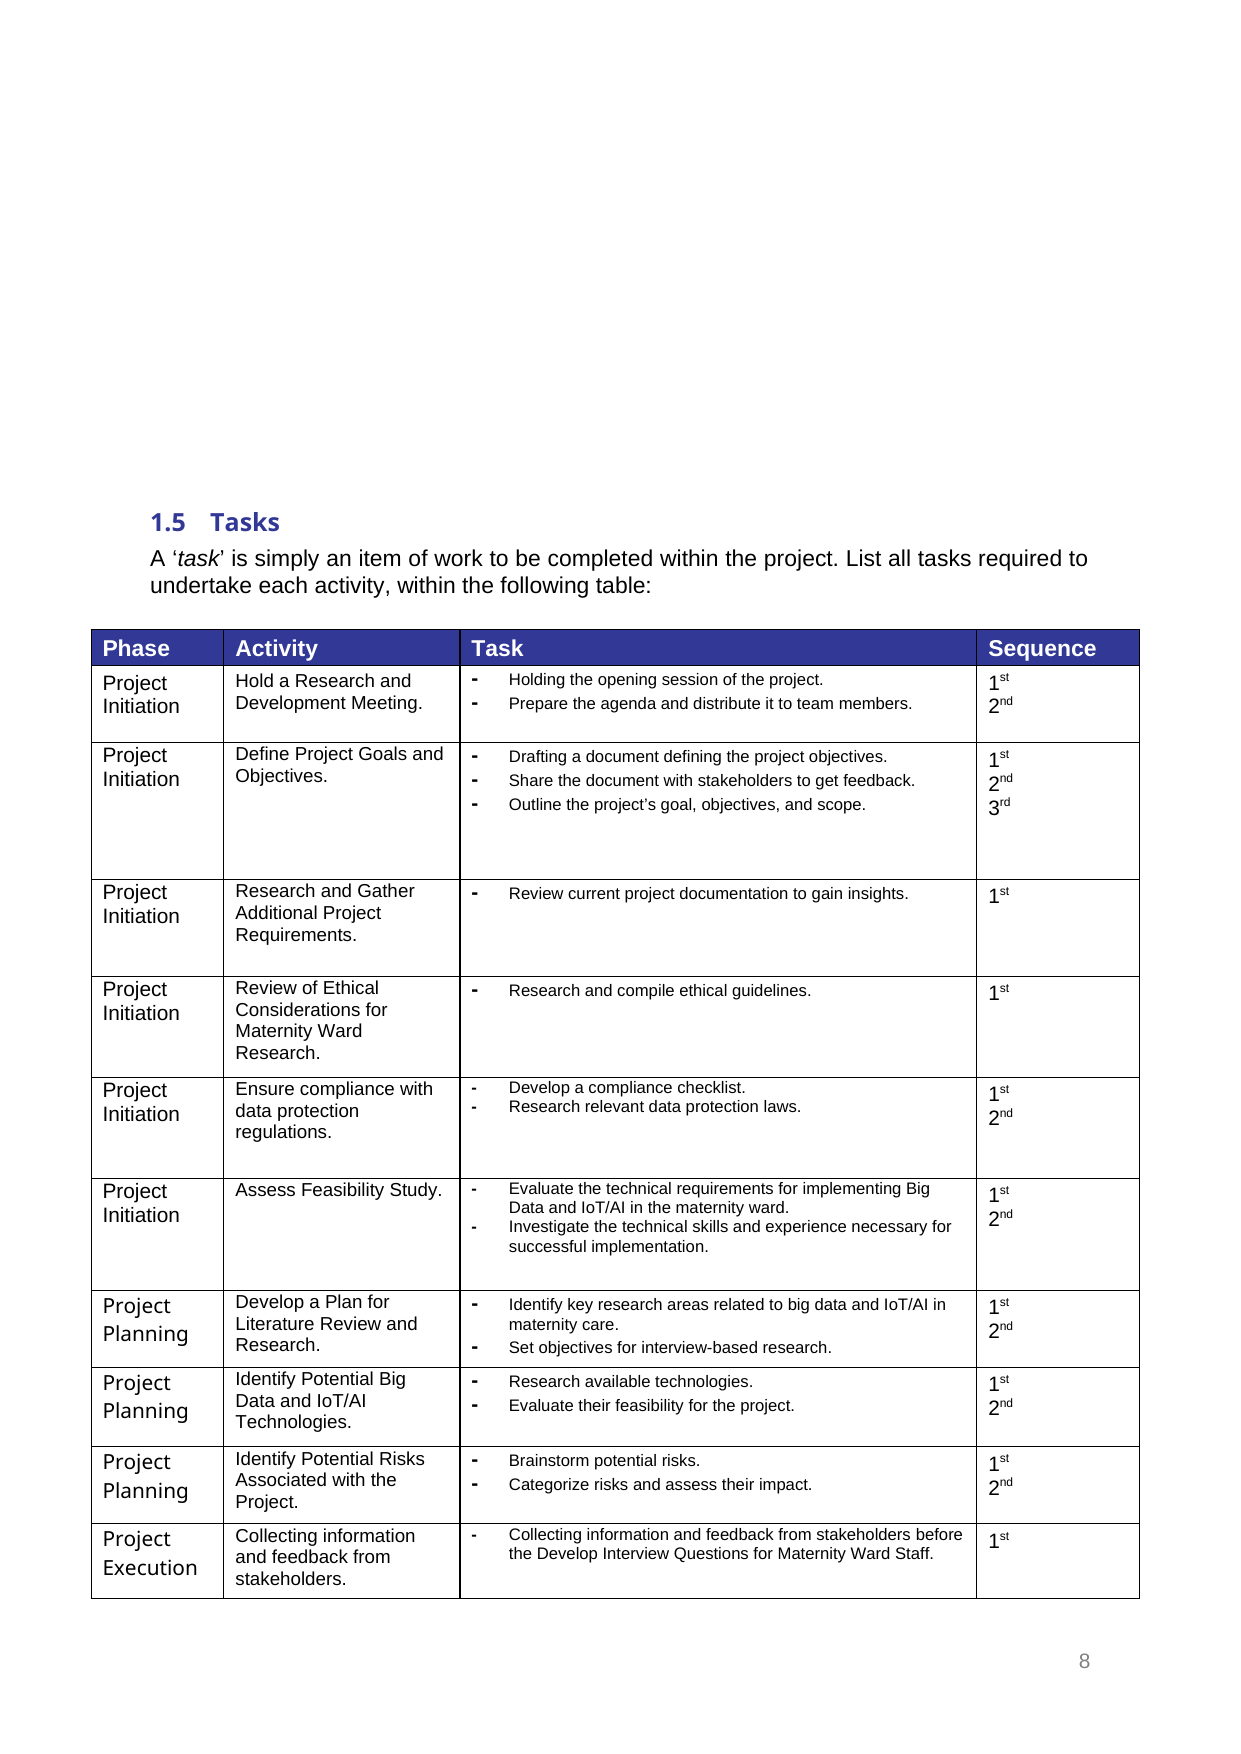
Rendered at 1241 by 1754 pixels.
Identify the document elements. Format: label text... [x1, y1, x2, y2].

table_cell Project Initiation [92, 977, 223, 1077]
table_cell Project Initiation [92, 1078, 223, 1178]
table_header Sequence [977, 630, 1139, 665]
table_cell 1st 2nd 3rd [977, 743, 1139, 879]
subtitle Tasks [150, 505, 1090, 539]
table_header Activity [224, 630, 459, 665]
table_header Phase [92, 630, 223, 665]
table_header Task [461, 630, 976, 665]
table_cell Research and Gather Additional Project Requirements. [224, 880, 459, 976]
table_cell Collecting information and feedback from stakeholders before the Develop Interview Questions for Maternity Ward Staff. [461, 1524, 976, 1597]
table_cell 1st 2nd [977, 666, 1139, 742]
table_cell Drafting a document defining the project objectives. Share the document with stakeholders to get feedback. Outline the project’s goal, objectives, and scope. [461, 743, 976, 879]
table_cell Project Planning [92, 1368, 223, 1446]
table_cell Identify key research areas related to big data and IoT/AI in maternity care. Set objectives for interview-based research. [461, 1291, 976, 1367]
table_cell 1st [977, 880, 1139, 976]
table_cell Review current project documentation to gain insights. [461, 880, 976, 976]
table_cell Project Initiation [92, 880, 223, 976]
table_cell Develop a Plan for Literature Review and Research. [224, 1291, 459, 1367]
table_cell 1st 2nd [977, 1291, 1139, 1367]
table_cell 1st [977, 1524, 1139, 1597]
text A ‘task’ is simply an item of work to be completed within the project. List all tasks required to undertake each activity, within the following table: [150, 545, 1090, 598]
table_cell Holding the opening session of the project. Prepare the agenda and distribute it to team members. [461, 666, 976, 742]
table_cell Ensure compliance with data protection regulations. [224, 1078, 459, 1178]
table_cell Hold a Research and Development Meeting. [224, 666, 459, 742]
table_cell Evaluate the technical requirements for implementing Big Data and IoT/AI in the maternity ward. Investigate the technical skills and experience necessary for successful implementation. [461, 1179, 976, 1290]
table_cell Project Initiation [92, 666, 223, 742]
table_cell Project Planning [92, 1291, 223, 1367]
table_cell Identify Potential Big Data and IoT/AI Technologies. [224, 1368, 459, 1446]
table_cell Review of Ethical Considerations for Maternity Ward Research. [224, 977, 459, 1077]
table_cell Assess Feasibility Study. [224, 1179, 459, 1290]
table_cell Identify Potential Risks Associated with the Project. [224, 1447, 459, 1523]
table_cell Develop a compliance checklist. Research relevant data protection laws. [461, 1078, 976, 1178]
table_cell Collecting information and feedback from stakeholders. [224, 1524, 459, 1597]
table_cell Brainstorm potential risks. Categorize risks and assess their impact. [461, 1447, 976, 1523]
table_cell 1st 2nd [977, 1078, 1139, 1178]
table_cell 1st 2nd [977, 1179, 1139, 1290]
table_cell Define Project Goals and Objectives. [224, 743, 459, 879]
table_cell Project Execution [92, 1524, 223, 1597]
table_cell Project Planning [92, 1447, 223, 1523]
table_cell 1st 2nd [977, 1368, 1139, 1446]
table_cell Research available technologies. Evaluate their feasibility for the project. [461, 1368, 976, 1446]
table_cell Project Initiation [92, 743, 223, 879]
table_cell Research and compile ethical guidelines. [461, 977, 976, 1077]
table_cell Project Initiation [92, 1179, 223, 1290]
table_cell 1st [977, 977, 1139, 1077]
table_cell 1st 2nd [977, 1447, 1139, 1523]
